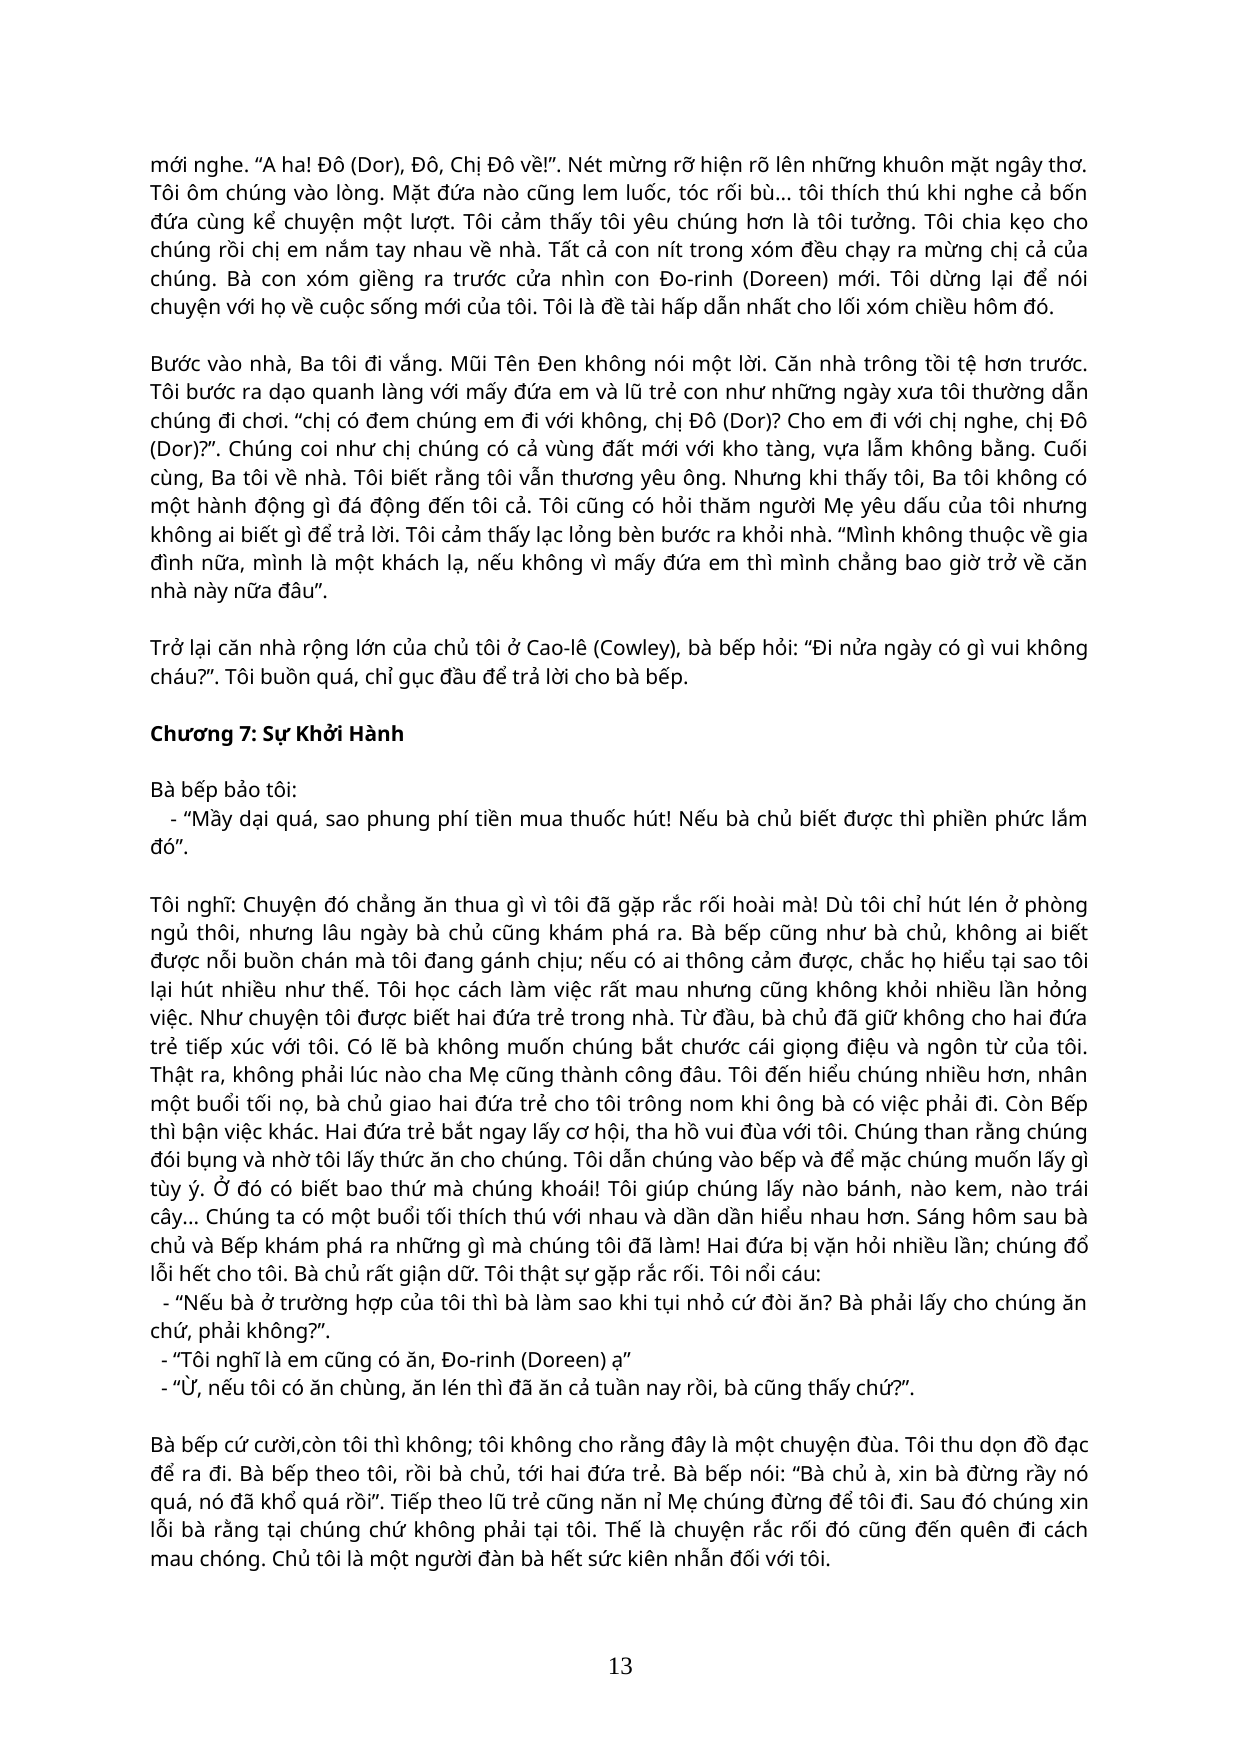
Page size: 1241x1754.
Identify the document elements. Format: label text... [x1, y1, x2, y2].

text Chương 7: Sự Khởi Hành [150, 719, 1090, 747]
text - “Nếu bà ở trường hợp của tôi thì bà làm sao khi tụi nhỏ cứ đòi ăn? Bà phải lấy cho chúng ăn chứ, phải không?”. [150, 1288, 1090, 1345]
text Bước vào nhà, Ba tôi đi vắng. Mũi Tên Đen không nói một lời. Căn nhà trông tồi tệ hơn trước. Tôi bước ra dạo quanh làng với mấy đứa em và lũ trẻ con như những ngày xưa tôi thường dẫn chúng đi chơi. “chị có đem chúng em đi với không, chị Đô (Dor)? Cho em đi với chị nghe, chị Đô (Dor)?”. Chúng coi như chị chúng có cả vùng đất mới với kho tàng, vựa lẫm không bằng. Cuối cùng, Ba tôi về nhà. Tôi biết rằng tôi vẫn thương yêu ông. Nhưng khi thấy tôi, Ba tôi không có một hành động gì đá động đến tôi cả. Tôi cũng có hỏi thăm người Mẹ yêu dấu của tôi nhưng không ai biết gì để trả lời. Tôi cảm thấy lạc lỏng bèn bước ra khỏi nhà. “Mình không thuộc về gia đình nữa, mình là một khách lạ, nếu không vì mấy đứa em thì mình chẳng bao giờ trở về căn nhà này nữa đâu”. [150, 321, 1090, 605]
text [150, 150, 1090, 321]
text Bà bếp bảo tôi: [150, 776, 1090, 804]
text Tôi nghĩ: Chuyện đó chẳng ăn thua gì vì tôi đã gặp rắc rối hoài mà! Dù tôi chỉ hút lén ở phòng ngủ thôi, nhưng lâu ngày bà chủ cũng khám phá ra. Bà bếp cũng như bà chủ, không ai biết được nỗi buồn chán mà tôi đang gánh chịu; nếu có ai thông cảm được, chắc họ hiểu tại sao tôi lại hút nhiều như thế. Tôi học cách làm việc rất mau nhưng cũng không khỏi nhiều lần hỏng việc. Như chuyện tôi được biết hai đứa trẻ trong nhà. Từ đầu, bà chủ đã giữ không cho hai đứa trẻ tiếp xúc với tôi. Có lẽ bà không muốn chúng bắt chước cái giọng điệu và ngôn từ của tôi. Thật ra, không phải lúc nào cha Mẹ cũng thành công đâu. Tôi đến hiểu chúng nhiều hơn, nhân một buổi tối nọ, bà chủ giao hai đứa trẻ cho tôi trông nom khi ông bà có việc phải đi. Còn Bếp thì bận việc khác. Hai đứa trẻ bắt ngay lấy cơ hội, tha hồ vui đùa với tôi. Chúng than rằng chúng đói bụng và nhờ tôi lấy thức ăn cho chúng. Tôi dẫn chúng vào bếp và để mặc chúng muốn lấy gì tùy ý. Ở đó có biết bao thứ mà chúng khoái! Tôi giúp chúng lấy nào bánh, nào kem, nào trái cây... Chúng ta có một buổi tối thích thú với nhau và dần dần hiểu nhau hơn. Sáng hôm sau bà chủ và Bếp khám phá ra những gì mà chúng tôi đã làm! Hai đứa bị vặn hỏi nhiều lần; chúng đổ lỗi hết cho tôi. Bà chủ rất giận dữ. Tôi thật sự gặp rắc rối. Tôi nổi cáu: [150, 890, 1090, 1288]
text - “Tôi nghĩ là em cũng có ăn, Đo-rinh (Doreen) ạ” [150, 1345, 1090, 1373]
text Trở lại căn nhà rộng lớn của chủ tôi ở Cao-lê (Cowley), bà bếp hỏi: “Đi nửa ngày có gì vui không cháu?”. Tôi buồn quá, chỉ gục đầu để trả lời cho bà bếp. [150, 633, 1090, 690]
text Bà bếp cứ cười,còn tôi thì không; tôi không cho rằng đây là một chuyện đùa. Tôi thu dọn đồ đạc để ra đi. Bà bếp theo tôi, rồi bà chủ, tới hai đứa trẻ. Bà bếp nói: “Bà chủ à, xin bà đừng rầy nó quá, nó đã khổ quá rồi”. Tiếp theo lũ trẻ cũng năn nỉ Mẹ chúng đừng để tôi đi. Sau đó chúng xin lỗi bà rằng tại chúng chứ không phải tại tôi. Thế là chuyện rắc rối đó cũng đến quên đi cách mau chóng. Chủ tôi là một người đàn bà hết sức kiên nhẫn đối với tôi. [150, 1430, 1090, 1572]
text - “Mầy dại quá, sao phung phí tiền mua thuốc hút! Nếu bà chủ biết được thì phiền phức lắm đó”. [150, 804, 1090, 861]
text - “Ừ, nếu tôi có ăn chùng, ăn lén thì đã ăn cả tuần nay rồi, bà cũng thấy chứ?”. [150, 1373, 1090, 1402]
